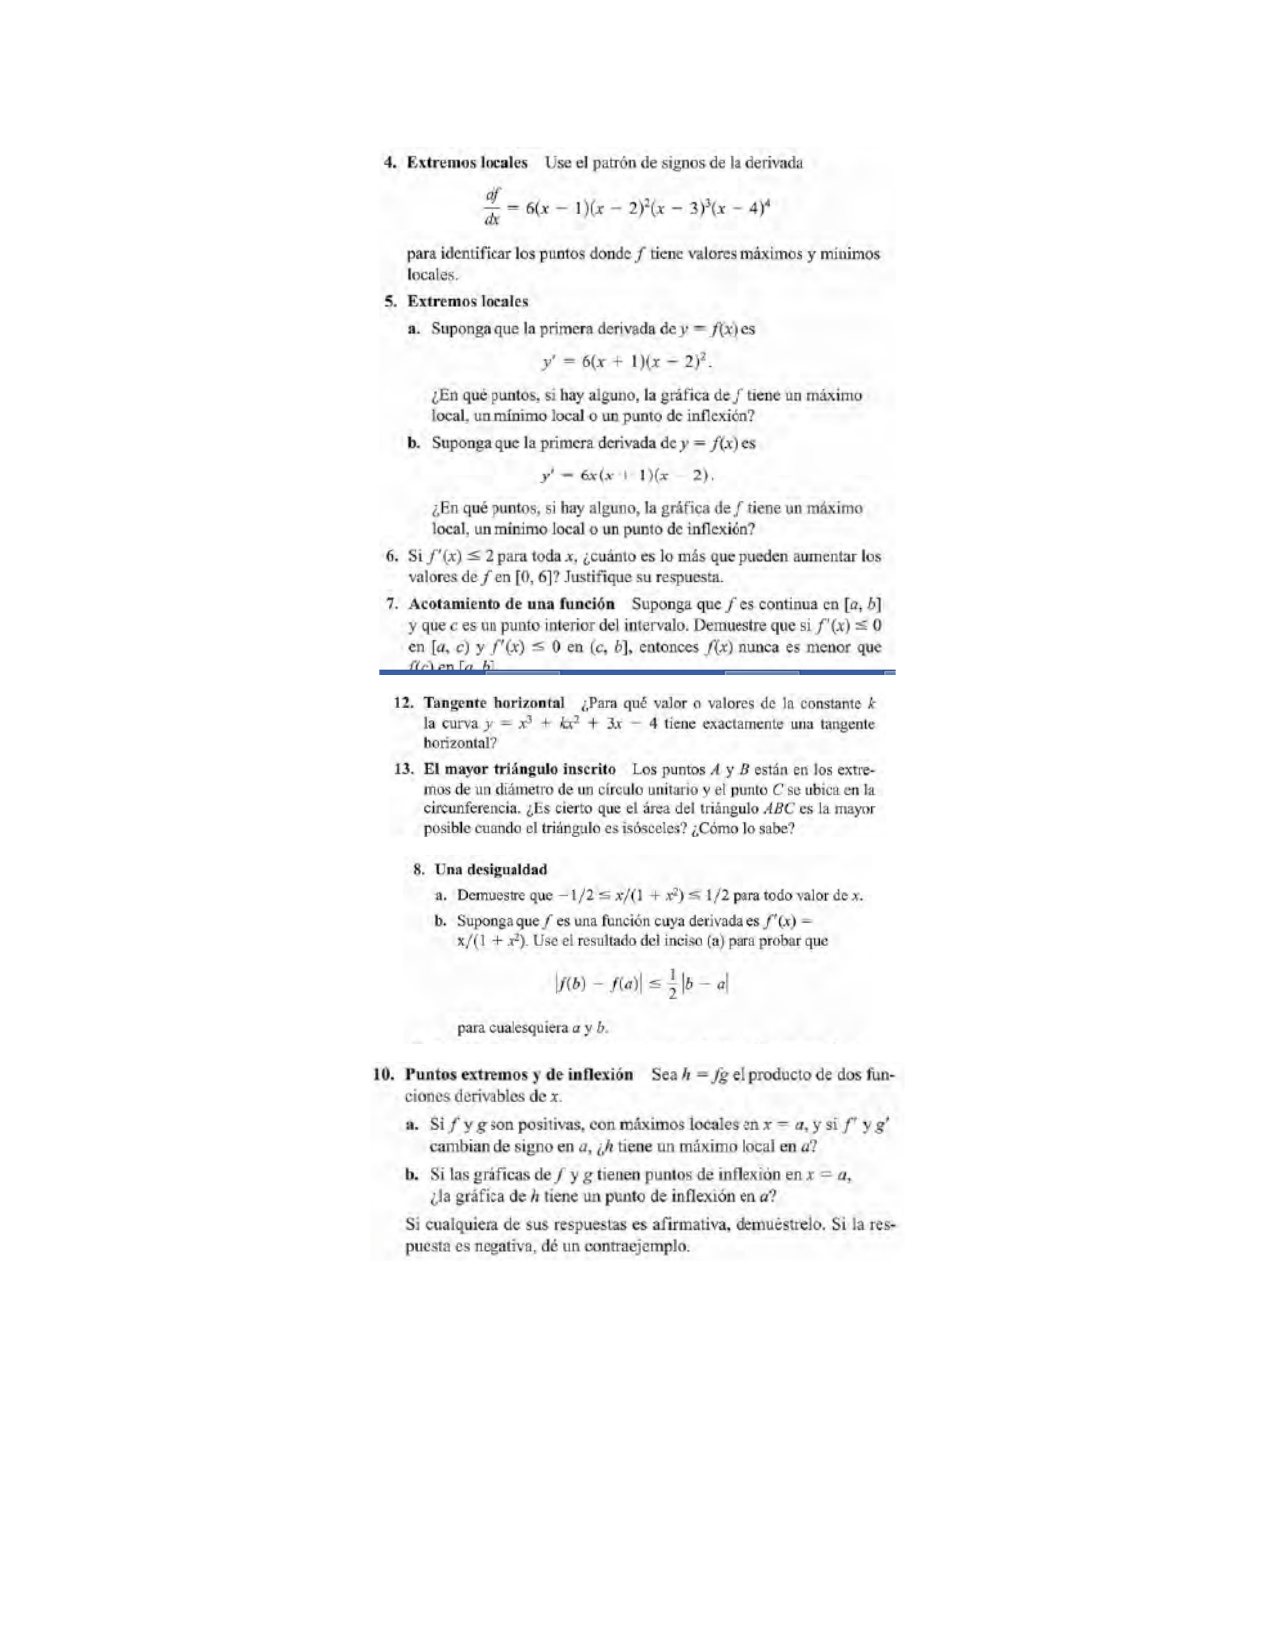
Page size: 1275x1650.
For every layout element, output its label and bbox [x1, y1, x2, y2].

picture [370, 1062, 905, 1261]
picture [403, 855, 872, 1044]
picture [379, 147, 896, 675]
picture [389, 693, 887, 837]
